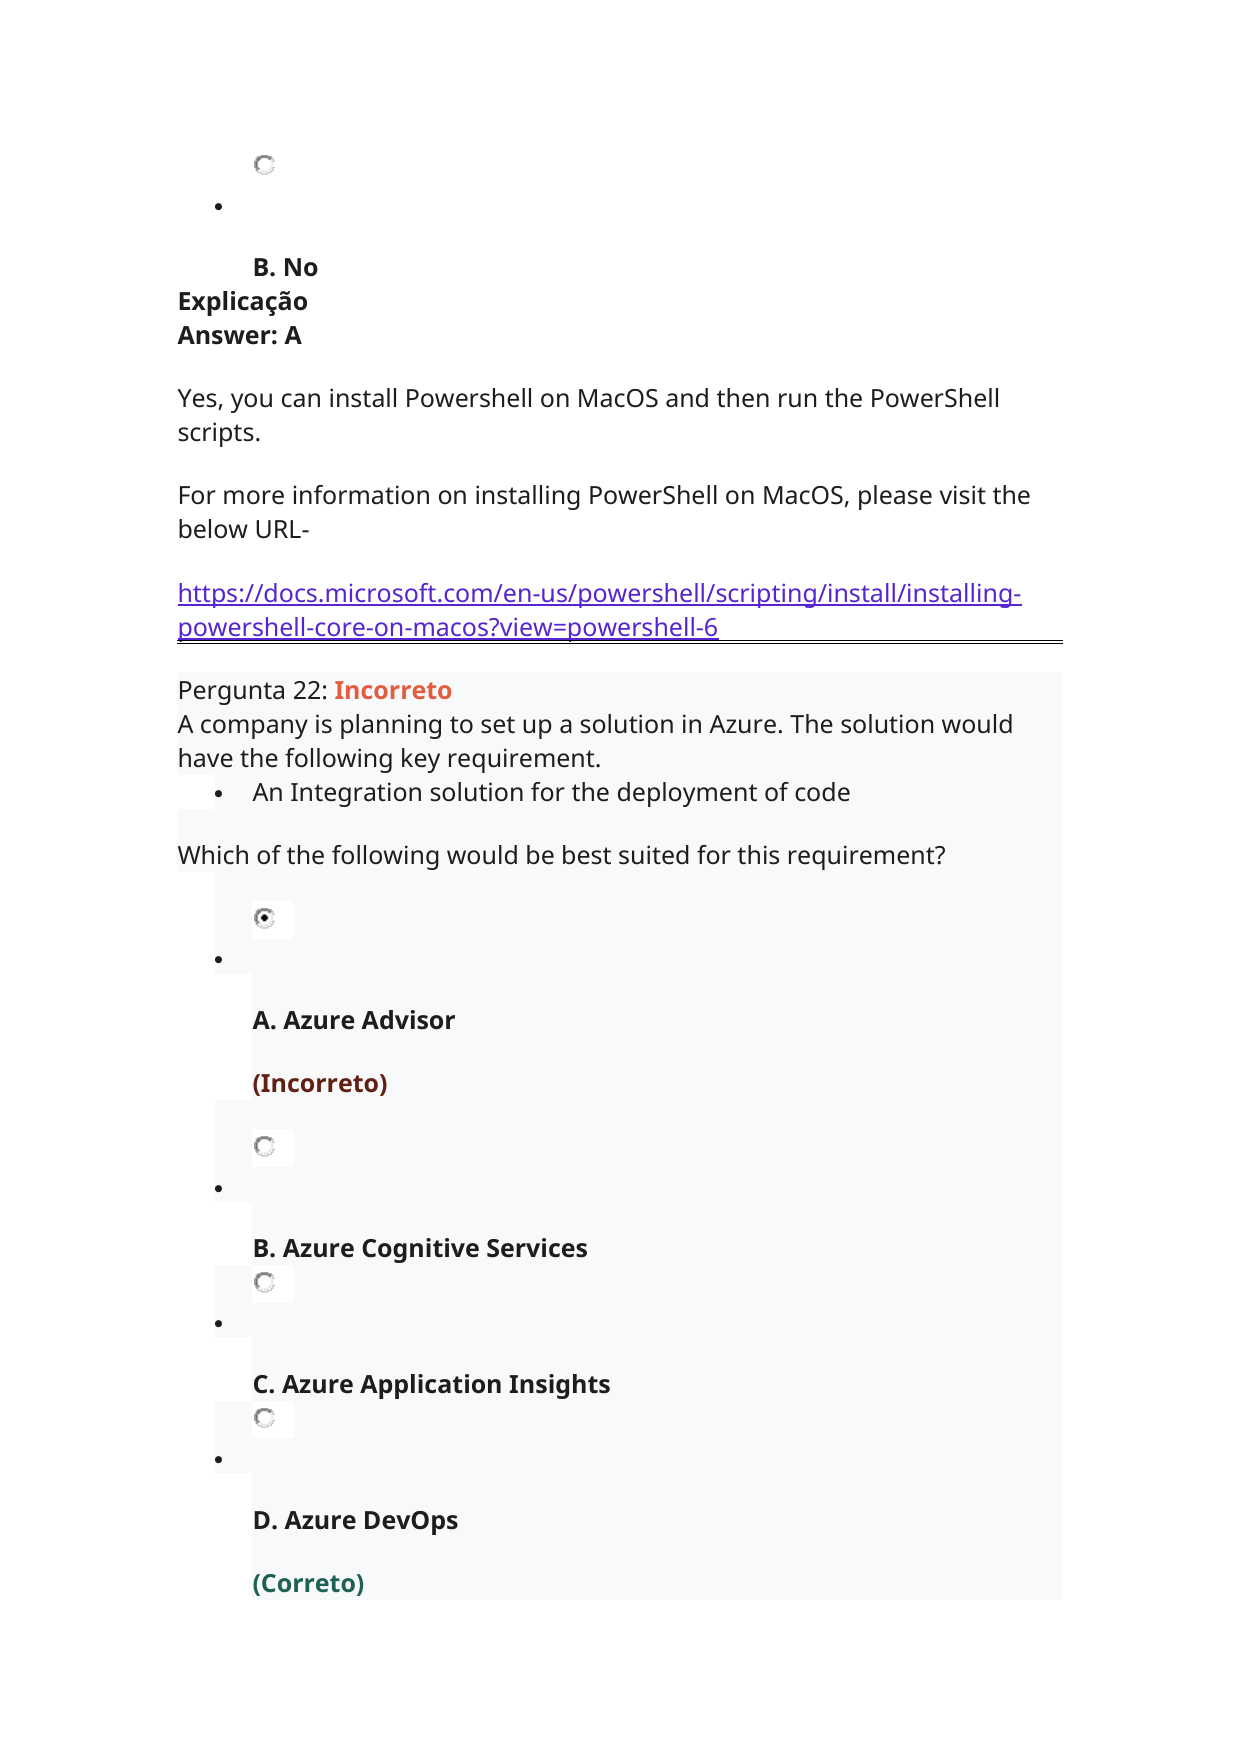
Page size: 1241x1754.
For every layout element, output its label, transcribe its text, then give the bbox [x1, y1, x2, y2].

text B. Azure Cognitive Services [252, 1231, 1063, 1265]
text C. Azure Application Insights [252, 1367, 1063, 1401]
text For more information on installing PowerShell on MacOS, please visit the below URL- [177, 478, 1063, 546]
text Explicação [177, 283, 1063, 317]
text A. Azure Advisor [252, 1003, 1063, 1037]
text (Incorreto) [252, 1066, 1063, 1100]
text (Correto) [252, 1566, 1063, 1600]
text D. Azure DevOps [252, 1502, 1063, 1536]
text Answer: A [177, 317, 1063, 351]
text Pergunta 22: Incorreto [177, 672, 1063, 707]
list An Integration solution for the deployment of code [215, 775, 1063, 809]
text A company is planning to set up a solution in Azure. The solution would have the following key requirement. [177, 707, 1063, 775]
text Which of the following would be best suited for this requirement? [177, 838, 1063, 872]
text B. No [252, 249, 1063, 283]
text https://docs.microsoft.com/en-us/powershell/scripting/install/installing-powershell-core-on-macos?view=powershell-6 [177, 575, 1063, 640]
text Yes, you can install Powershell on MacOS and then run the PowerShell scripts. [177, 381, 1063, 449]
